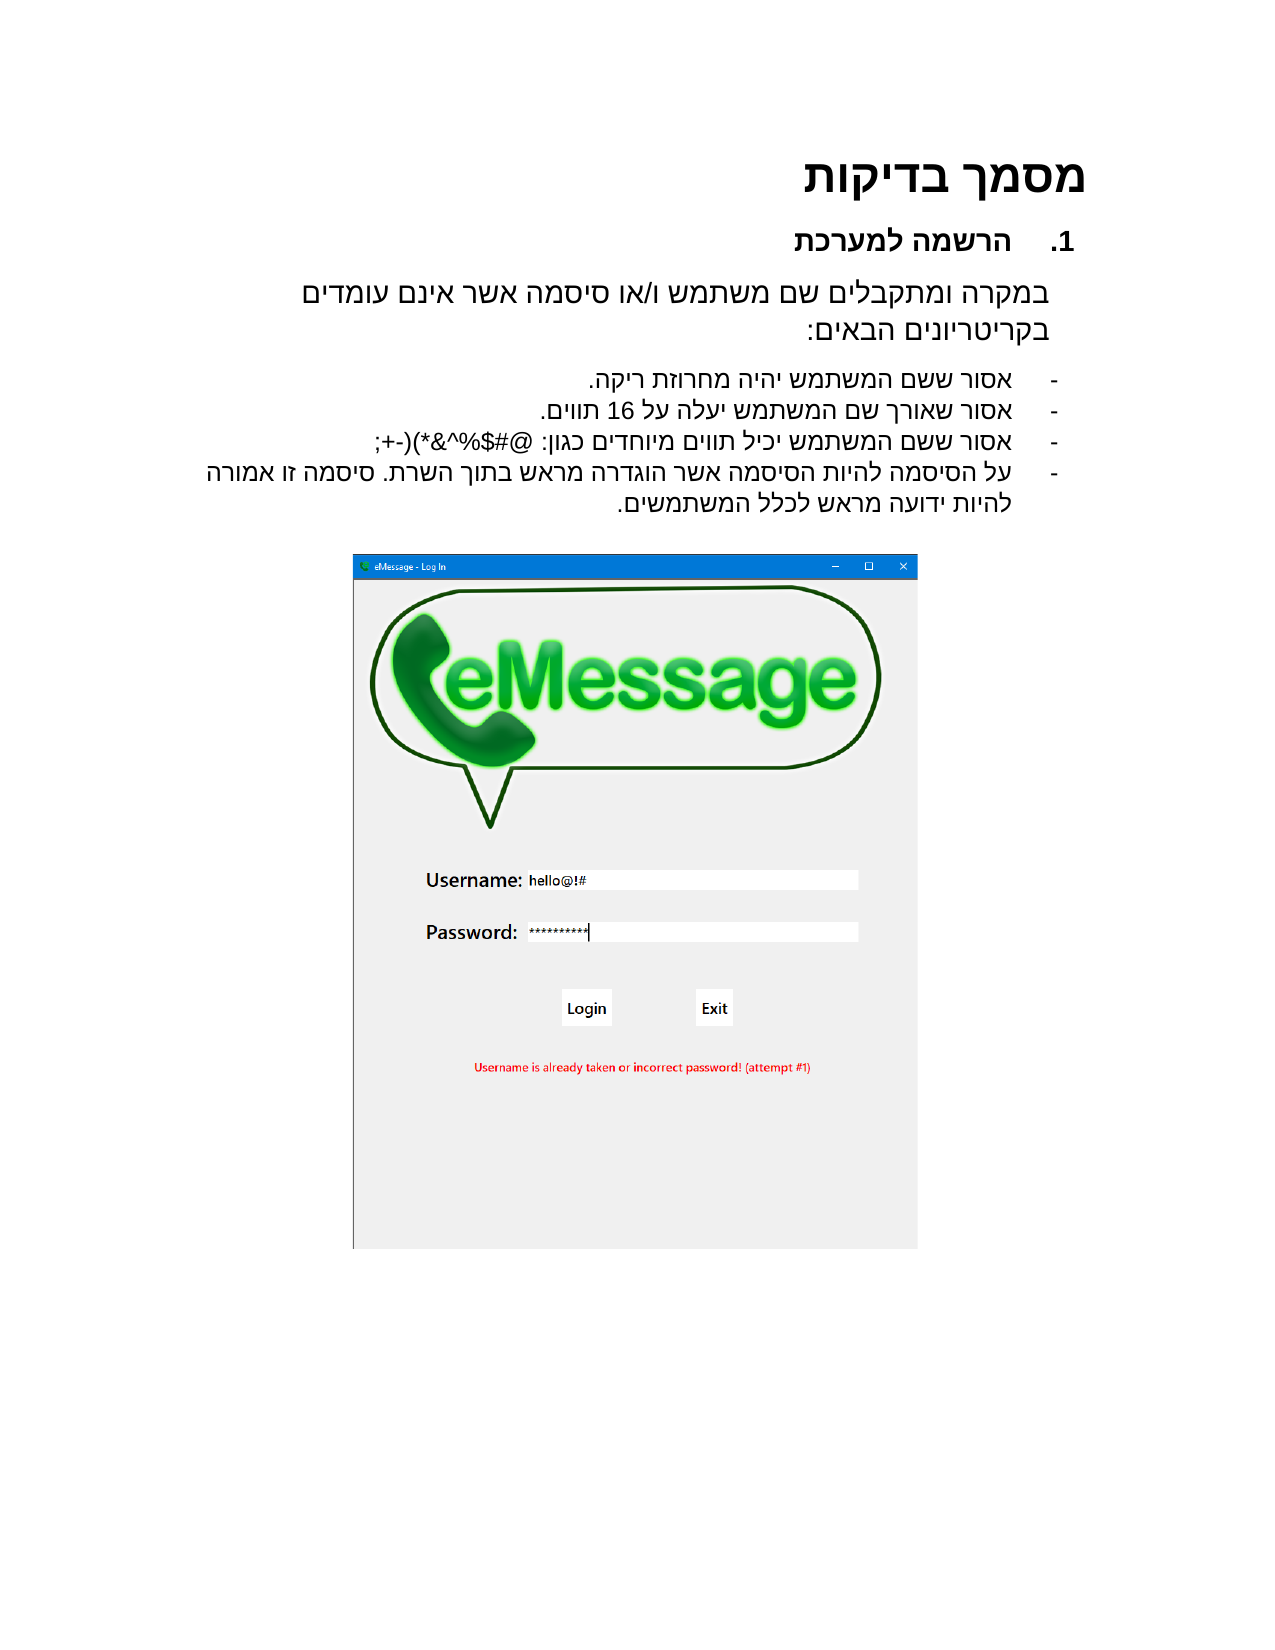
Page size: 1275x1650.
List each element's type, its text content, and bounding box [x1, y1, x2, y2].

list על הסיסמה להיות הסיסמה אשר הוגדרה מראש בתוך השרת. סיסמה זו אמורה להיות ידועה מראש לכלל המשתמשים. [187, 458, 1050, 518]
list הרשמה למערכת [187, 223, 1050, 257]
text במקרה ומתקבלים שם משתמש ו/או סיסמה אשר אינם עומדים בקריטריונים הבאים: [187, 276, 1050, 346]
picture [352, 554, 918, 1249]
list אסור ששם המשתמש יהיה מחרוזת ריקה. [187, 365, 1050, 394]
text מסמך בדיקות [187, 150, 1087, 203]
list אסור שאורך שם המשתמש יעלה על 16 תווים. [187, 396, 1050, 425]
list אסור ששם המשתמש יכיל תווים מיוחדים כגון: @#$%^&*)(-+; [187, 427, 1050, 456]
